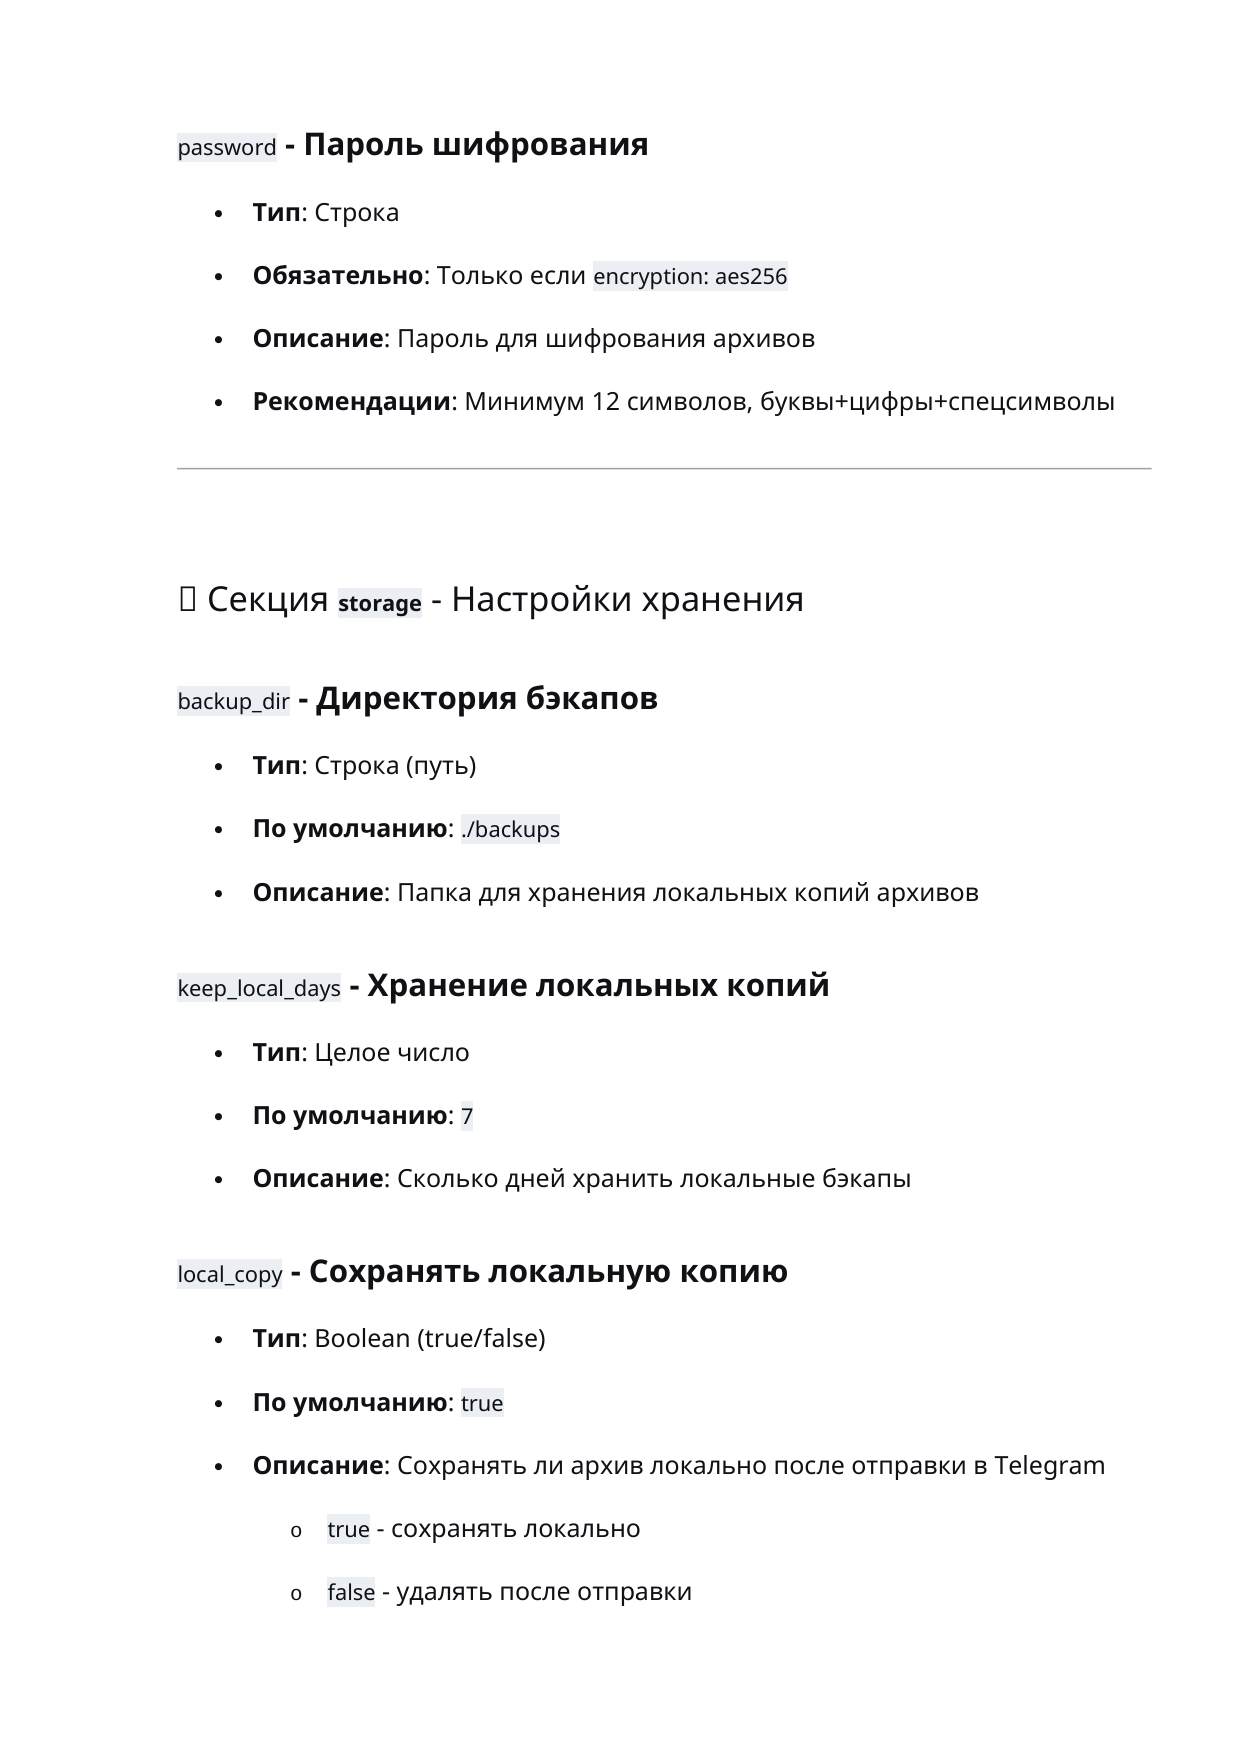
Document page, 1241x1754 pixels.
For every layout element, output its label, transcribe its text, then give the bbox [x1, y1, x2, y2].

list Описание: Сколько дней хранить локальные бэкапы [215, 1161, 1152, 1195]
subtitle keep_local_days - Хранение локальных копий [177, 958, 1152, 1005]
list Обязательно: Только если encryption: aes256 [215, 257, 1152, 291]
subtitle password - Пароль шифрования [177, 118, 1152, 165]
list Тип: Boolean (true/false) [215, 1321, 1152, 1355]
list Тип: Строка [215, 194, 1152, 228]
list Описание: Сохранять ли архив локально после отправки в Telegram [215, 1447, 1152, 1481]
list Описание: Пароль для шифрования архивов [215, 321, 1152, 355]
subtitle backup_dir - Директория бэкапов [177, 672, 1152, 719]
list false - удалять после отправки [290, 1574, 1152, 1608]
list Рекомендации: Минимум 12 символов, буквы+цифры+спецсимволы [215, 384, 1152, 418]
list true - сохранять локально [290, 1511, 1152, 1545]
list Тип: Строка (путь) [215, 748, 1152, 782]
subtitle local_copy - Сохранять локальную копию [177, 1245, 1152, 1292]
list По умолчанию: true [215, 1384, 1152, 1418]
list По умолчанию: 7 [215, 1098, 1152, 1132]
list Описание: Папка для хранения локальных копий архивов [215, 874, 1152, 908]
list По умолчанию: ./backups [215, 811, 1152, 845]
subtitle 💾 Секция storage - Настройки хранения [177, 572, 1152, 622]
list Тип: Целое число [215, 1034, 1152, 1068]
